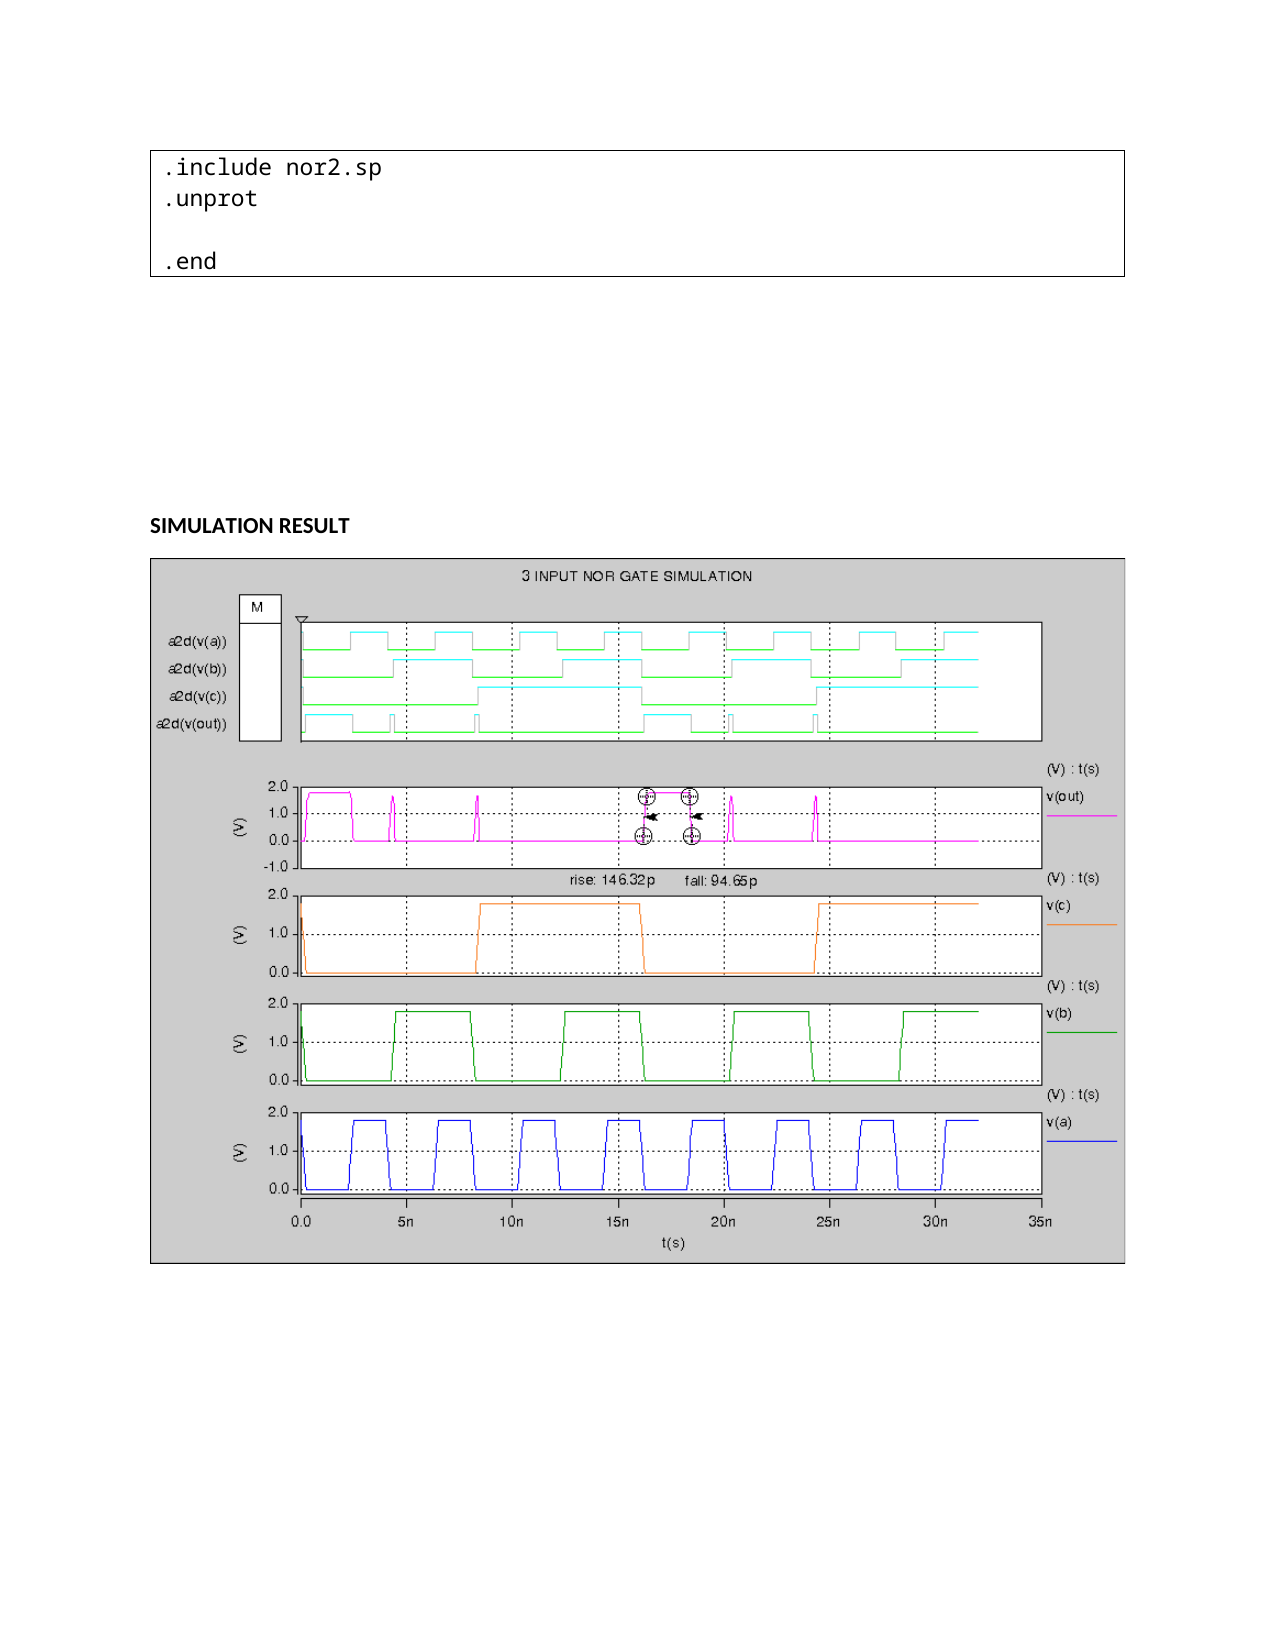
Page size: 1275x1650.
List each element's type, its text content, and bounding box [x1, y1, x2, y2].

text SIMULATION RESULT [150, 511, 1125, 539]
picture [150, 558, 1125, 1264]
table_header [151, 151, 1124, 276]
